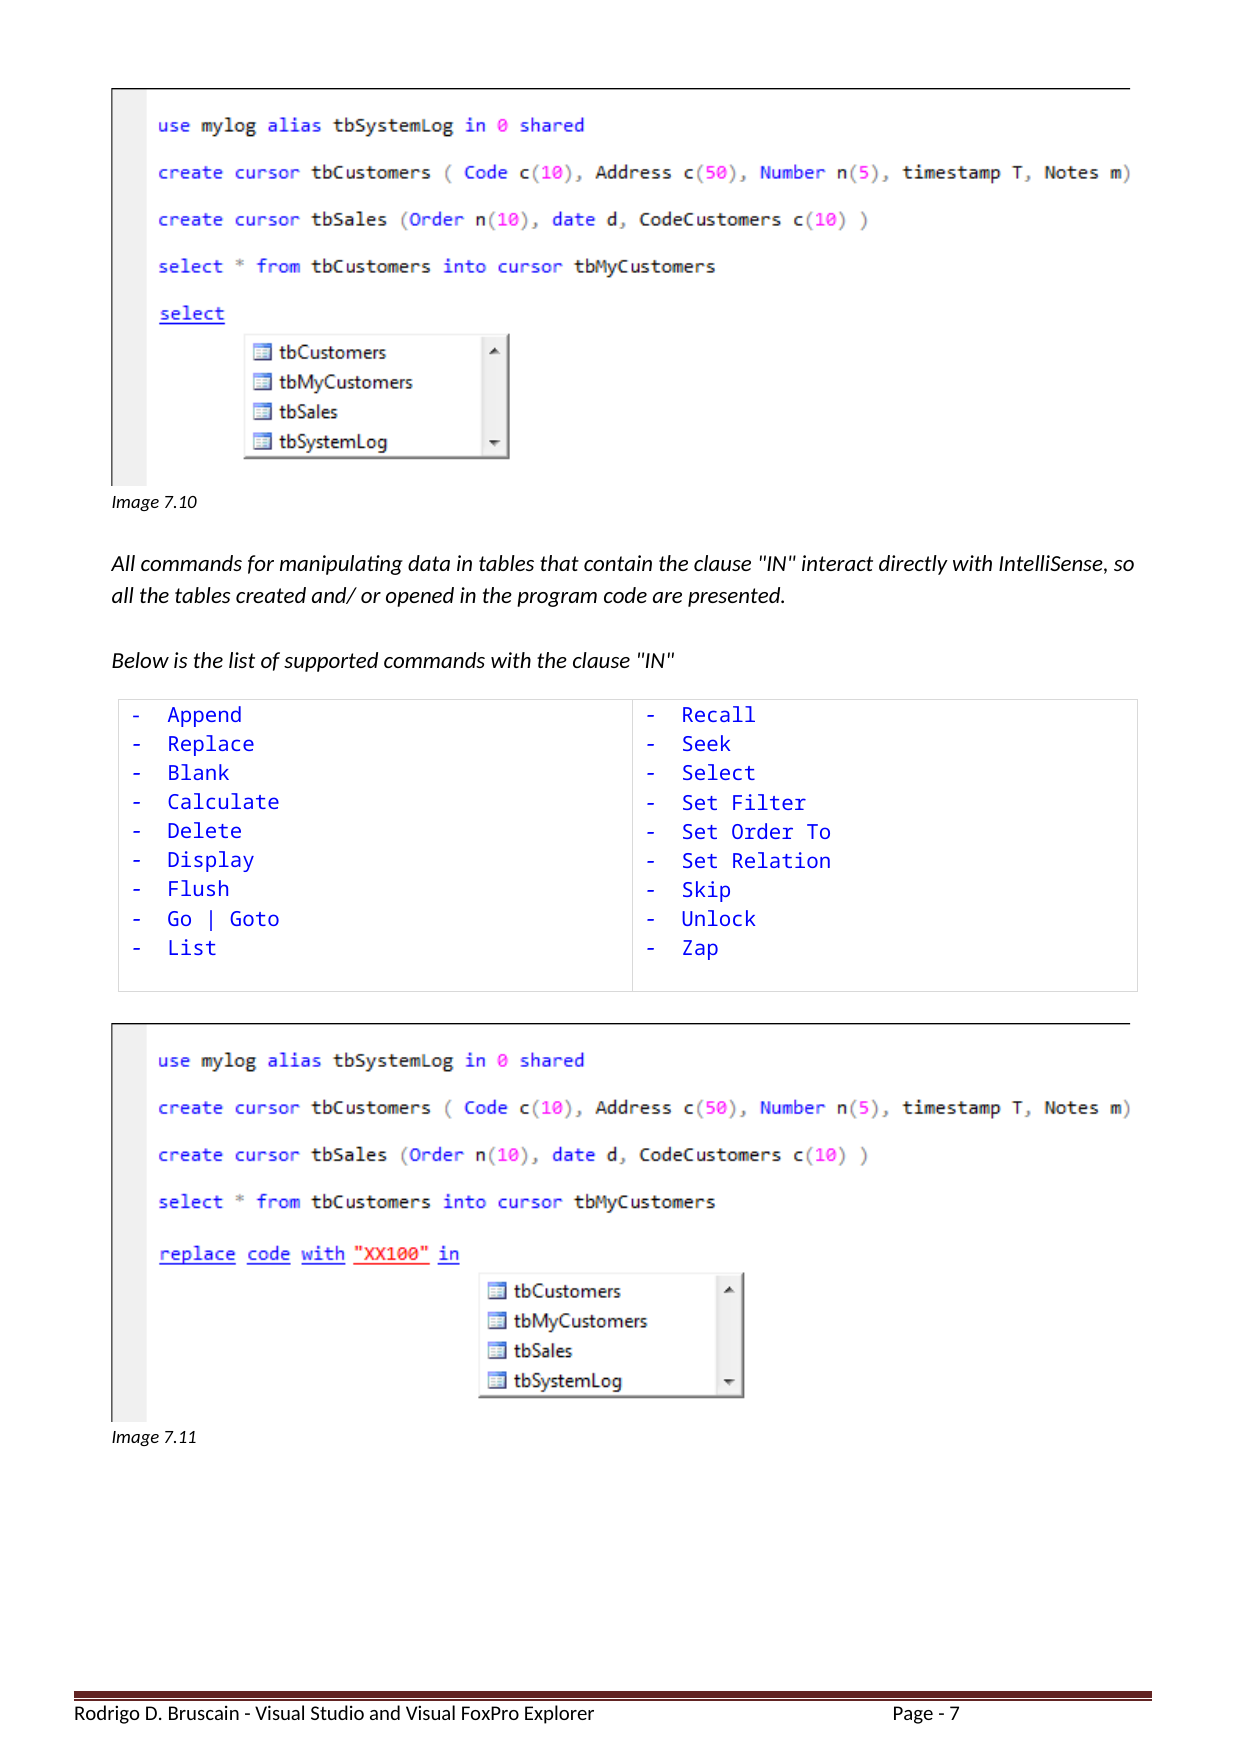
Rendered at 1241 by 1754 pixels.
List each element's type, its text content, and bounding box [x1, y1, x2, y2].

list Below is the list of supported commands with the clause "IN" [111, 614, 1152, 674]
list Image 7.11 [111, 1426, 1152, 1449]
picture [111, 1023, 1130, 1422]
list All commands for manipulating data in tables that contain the clause "IN" interact directly with IntelliSense, so all the tables created and/ or opened in the program code are presented. [111, 549, 1152, 610]
list Image 7.10 [111, 490, 1152, 545]
table_header Recall Seek Select Set Filter Set Order To Set Relation Skip Unlock Zap [633, 700, 1137, 991]
table_header Append Replace Blank Calculate Delete Display Flush Go | Goto List [119, 700, 632, 991]
picture [111, 88, 1131, 486]
